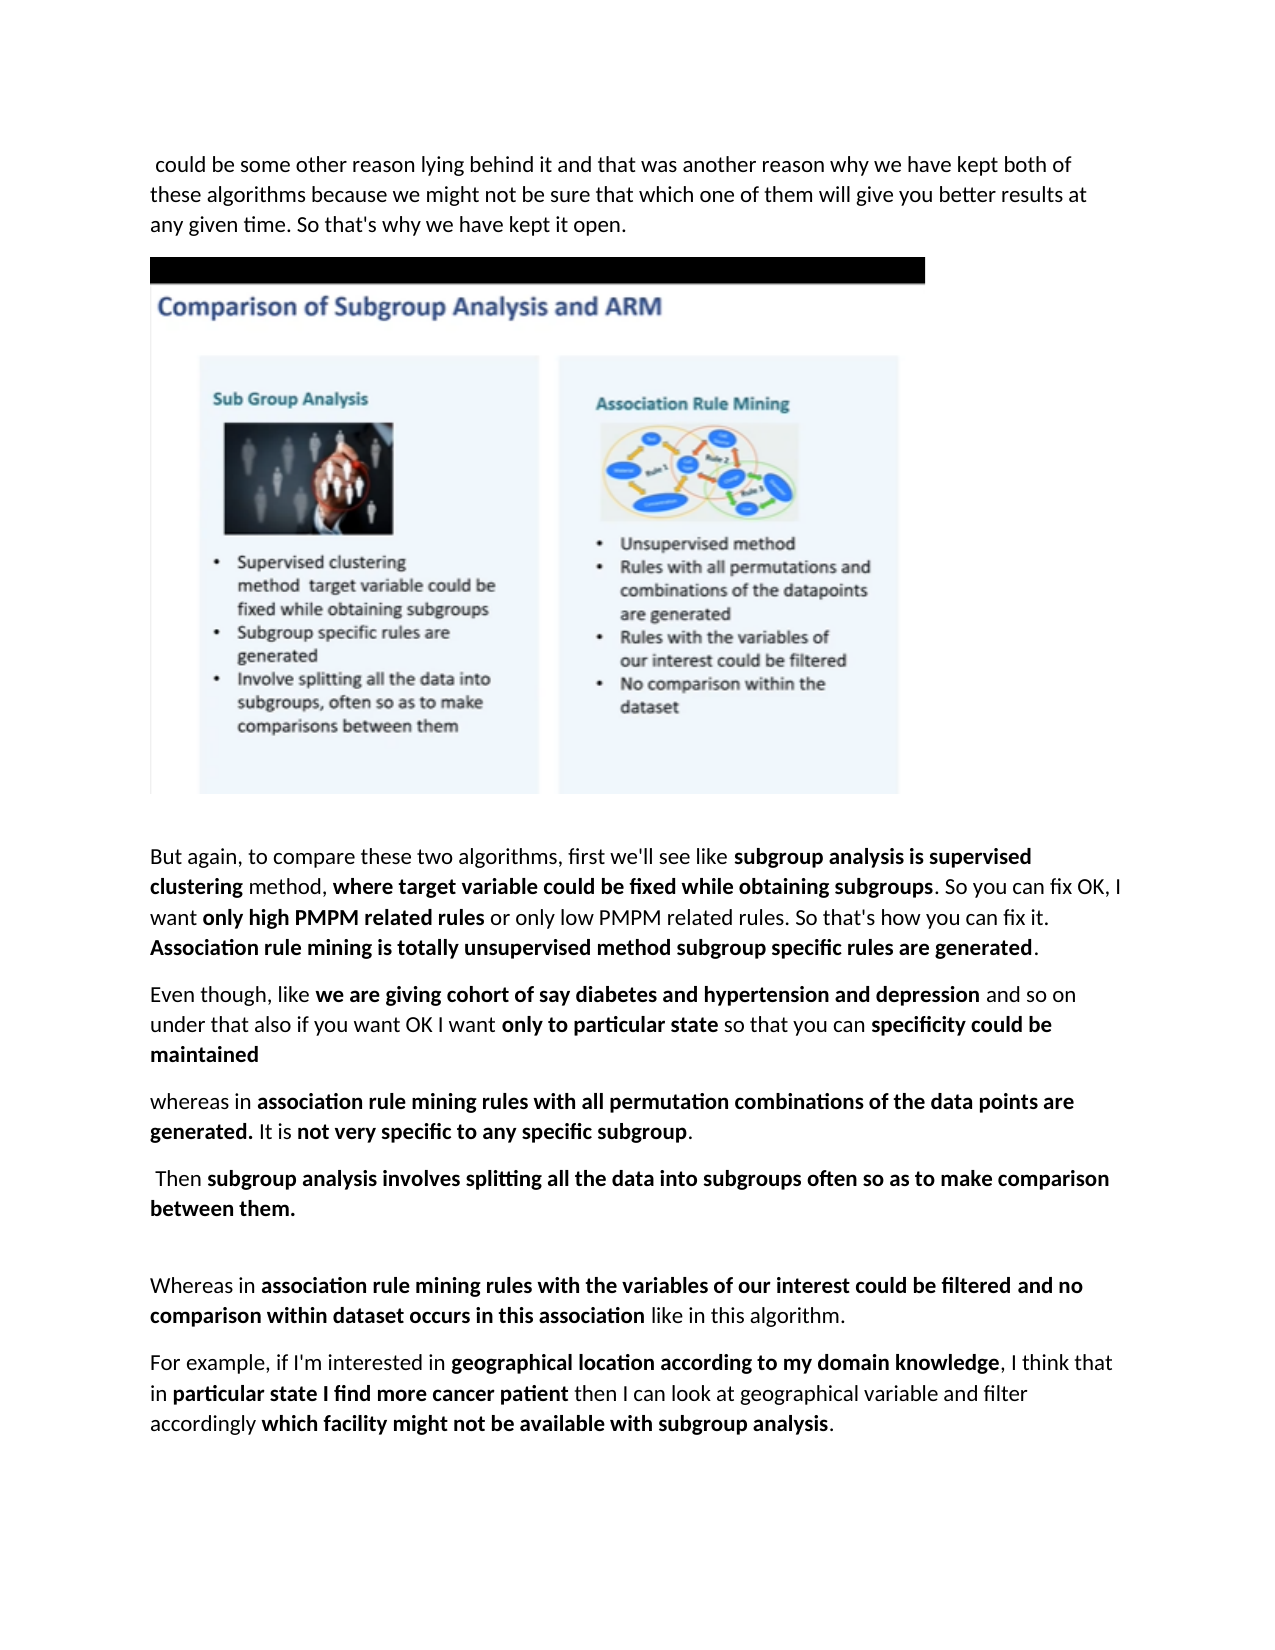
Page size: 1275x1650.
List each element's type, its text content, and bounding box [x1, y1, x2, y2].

text could be some other reason lying behind it and that was another reason why we have kept both of these algorithms because we might not be sure that which one of them will give you better results at any given time. So that's why we have kept it open. [150, 150, 1125, 238]
text whereas in association rule mining rules with all permutation combinations of the data points are generated. It is not very specific to any specific subgroup. [150, 1087, 1125, 1145]
text Even though, like we are giving cohort of say diabetes and hypertension and depression and so on under that also if you want OK I want only to particular state so that you can specificity could be maintained [150, 980, 1125, 1068]
text Whereas in association rule mining rules with the variables of our interest could be filtered and no comparison within dataset occurs in this association like in this algorithm. [150, 1241, 1125, 1330]
text For example, if I'm interested in geographical location according to my domain knowledge, I think that in particular state I find more cancer patient then I can look at geographical variable and filter accordingly which facility might not be available with subgroup analysis. [150, 1348, 1125, 1437]
text Then subgroup analysis involves splitting all the data into subgroups often so as to make comparison between them. [150, 1164, 1125, 1222]
picture [150, 257, 926, 794]
text But again, to compare these two algorithms, first we'll see like subgroup analysis is supervised clustering method, where target variable could be fixed while obtaining subgroups. So you can fix OK, I want only high PMPM related rules or only low PMPM related rules. So that's how you can fix it. Association rule mining is totally unsupervised method subgroup specific rules are generated. [150, 812, 1125, 961]
